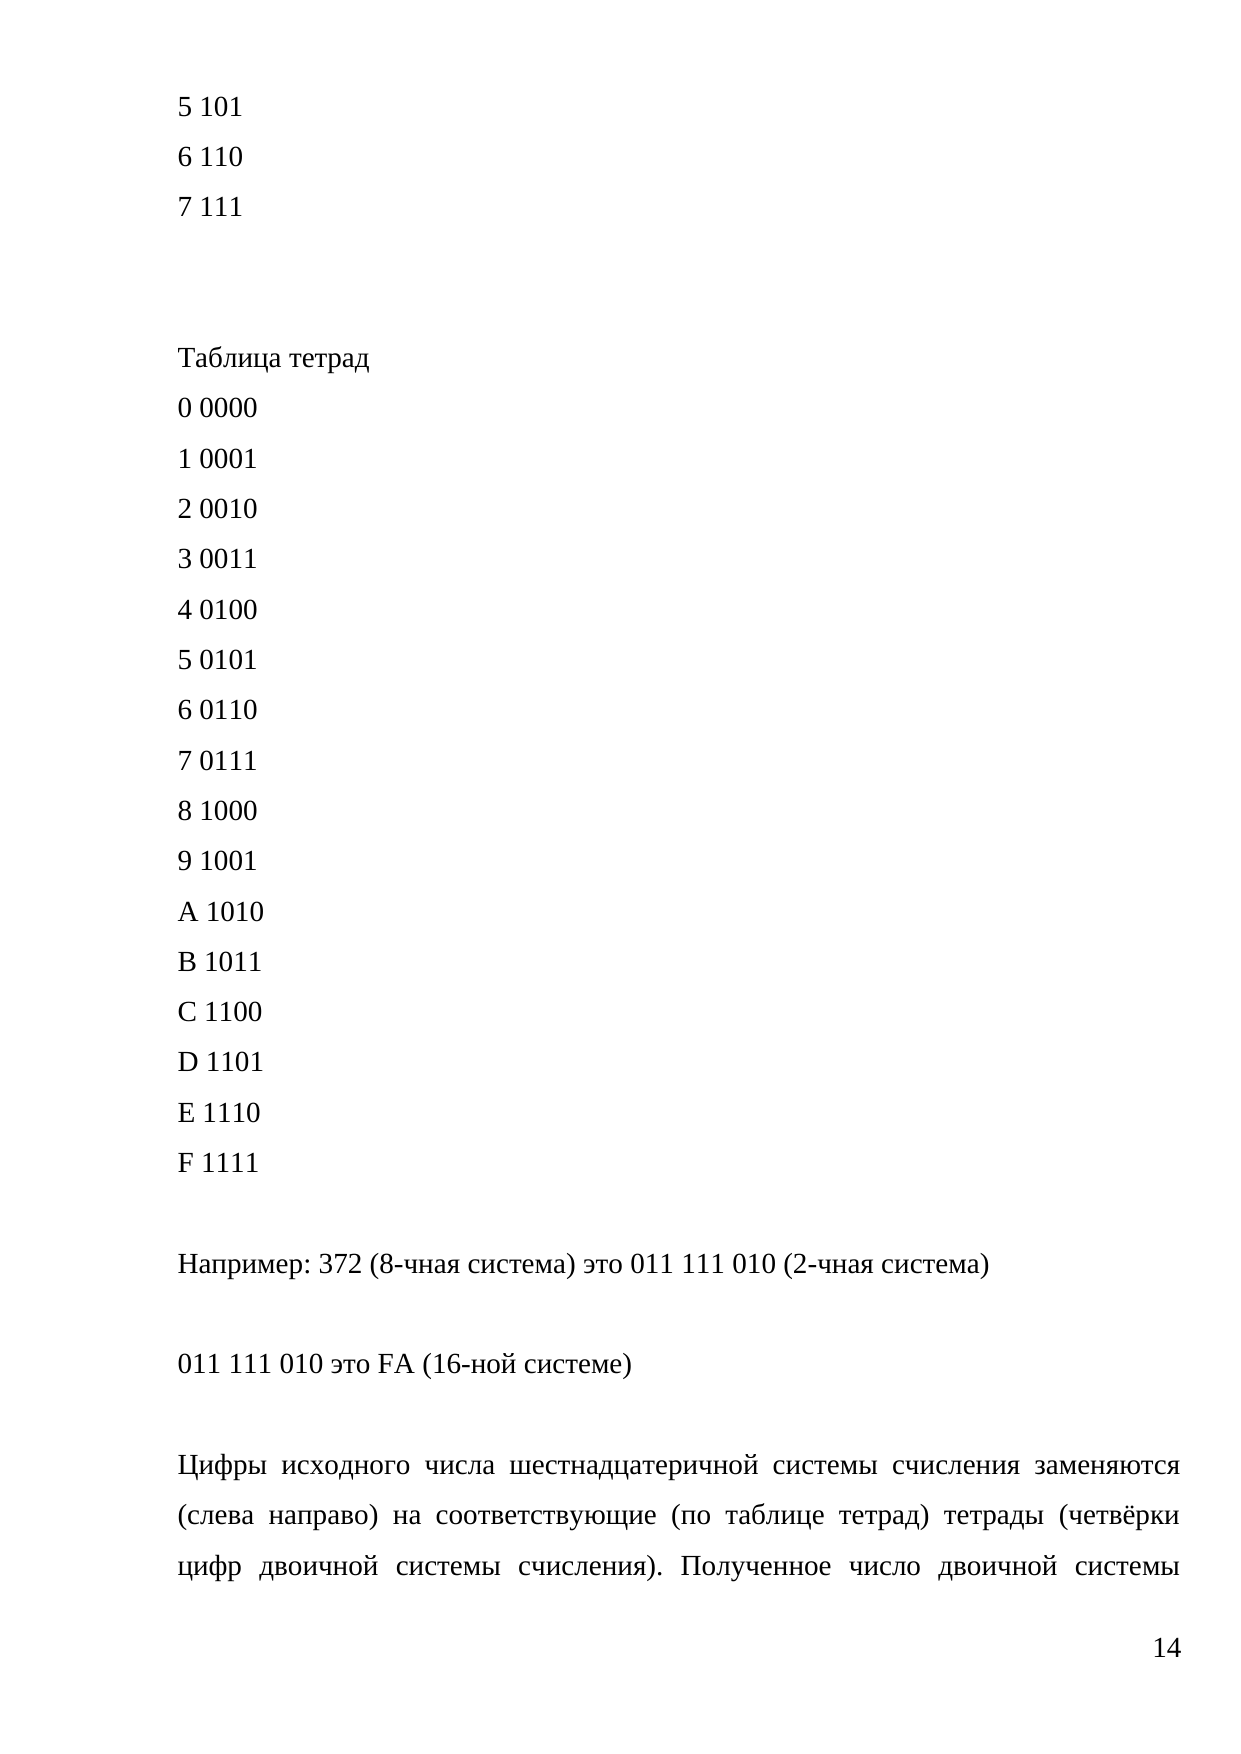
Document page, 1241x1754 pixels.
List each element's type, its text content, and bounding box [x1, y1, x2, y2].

text 0 0000 [177, 391, 1181, 424]
text 9 1001 [177, 843, 1181, 877]
text 011 111 010 это FA (16-ной системе) [177, 1346, 1181, 1380]
text 8 1000 [177, 793, 1181, 827]
text 4 0100 [177, 592, 1181, 625]
text 3 0011 [177, 541, 1181, 575]
text 5 101 [177, 89, 1181, 122]
text B 1011 [177, 944, 1181, 977]
text 5 0101 [177, 642, 1181, 676]
text 1 0001 [177, 441, 1181, 474]
text E 1110 [177, 1095, 1181, 1128]
text C 1100 [177, 994, 1181, 1028]
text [177, 1447, 1181, 1581]
text D 1101 [177, 1044, 1181, 1078]
text Например: 372 (8-чная система) это 011 111 010 (2-чная система) [177, 1246, 1181, 1279]
text 7 111 [177, 189, 1181, 223]
text 6 110 [177, 139, 1181, 172]
text 7 0111 [177, 743, 1181, 776]
text 6 0110 [177, 692, 1181, 726]
text 2 0010 [177, 491, 1181, 525]
text A 1010 [177, 894, 1181, 927]
text F 1111 [177, 1145, 1181, 1179]
text Таблица тетрад [177, 340, 1181, 374]
